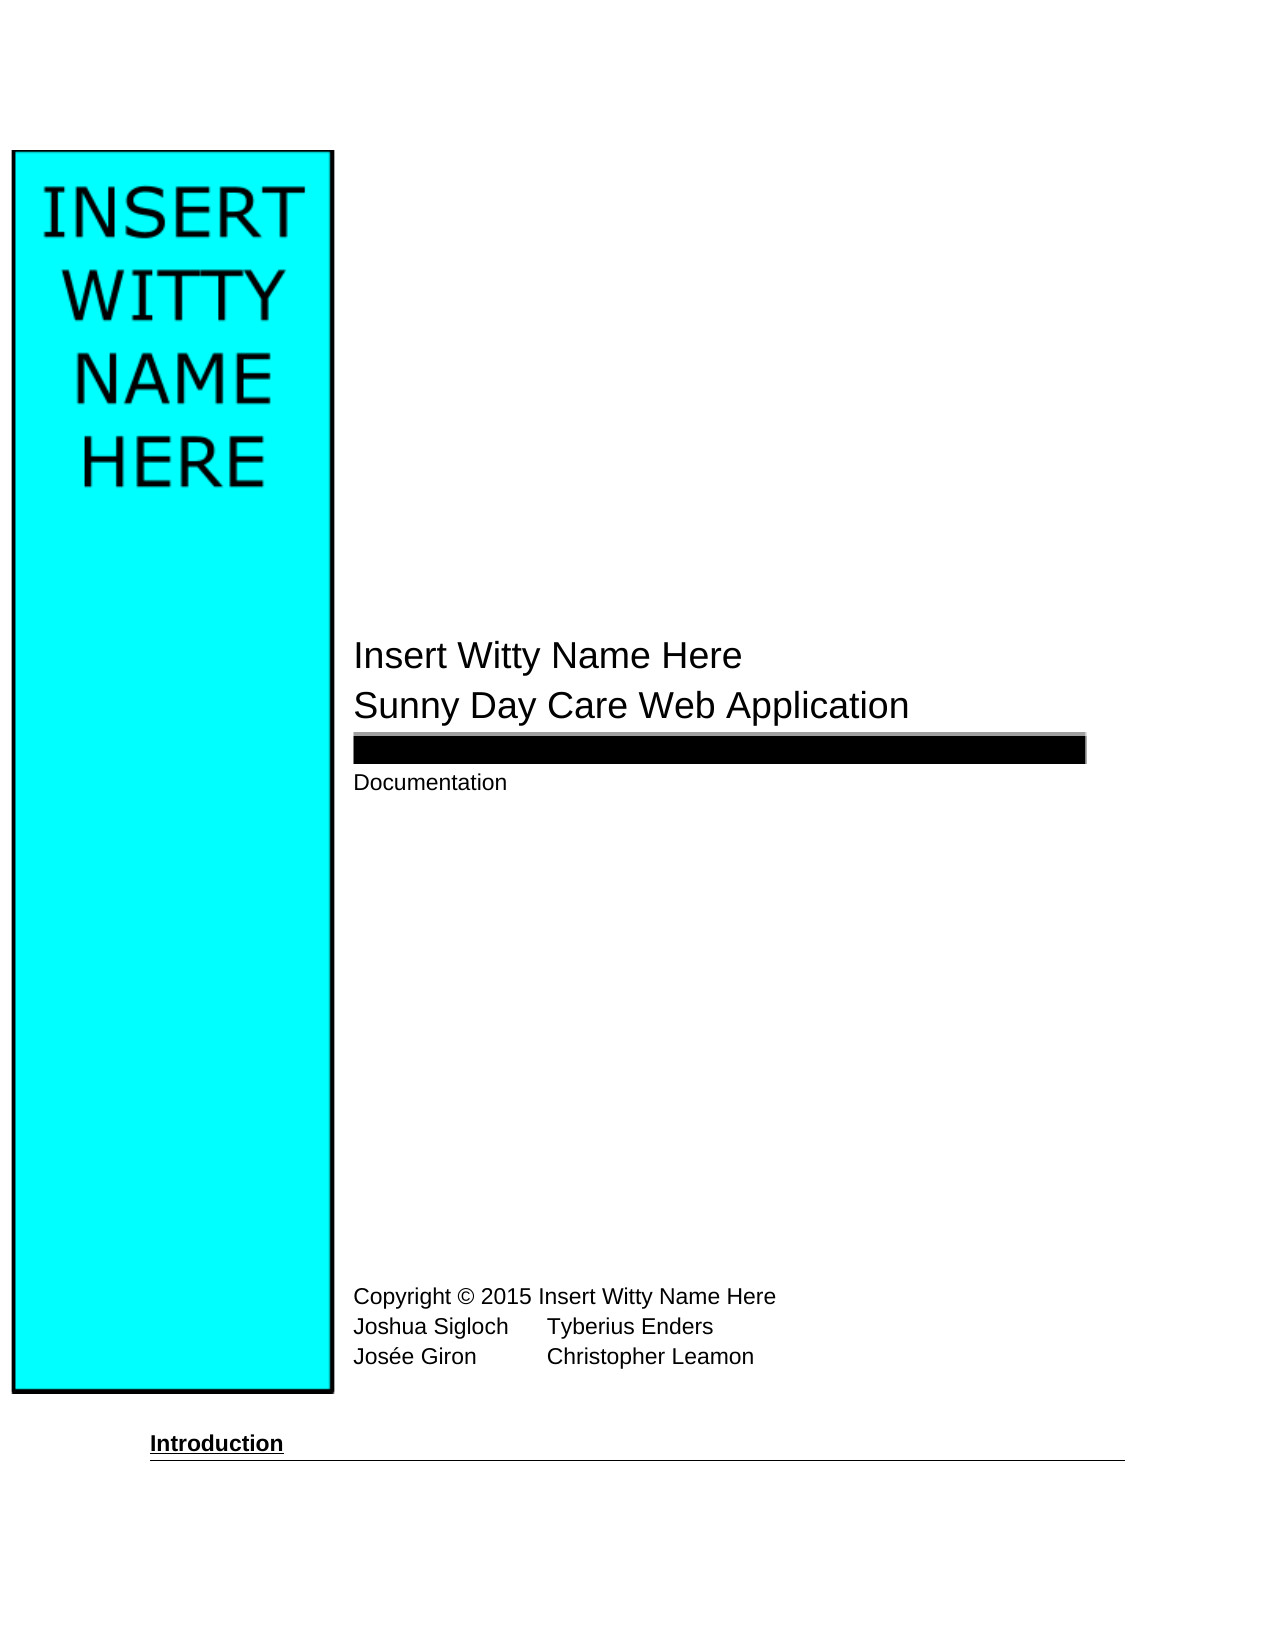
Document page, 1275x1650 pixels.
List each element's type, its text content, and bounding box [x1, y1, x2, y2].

text Josée Giron Christopher Leamon [335, 1343, 1125, 1369]
text Copyright © 2015 Insert Witty Name Here [335, 1283, 1125, 1309]
text Introduction [150, 1430, 1125, 1456]
text Documentation [335, 769, 1125, 796]
text Sunny Day Care Web Application [335, 683, 1125, 726]
picture [353, 732, 1087, 764]
picture [11, 150, 335, 1394]
text Joshua Sigloch Tyberius Enders [335, 1313, 1125, 1339]
text Insert Witty Name Here [335, 633, 1125, 676]
